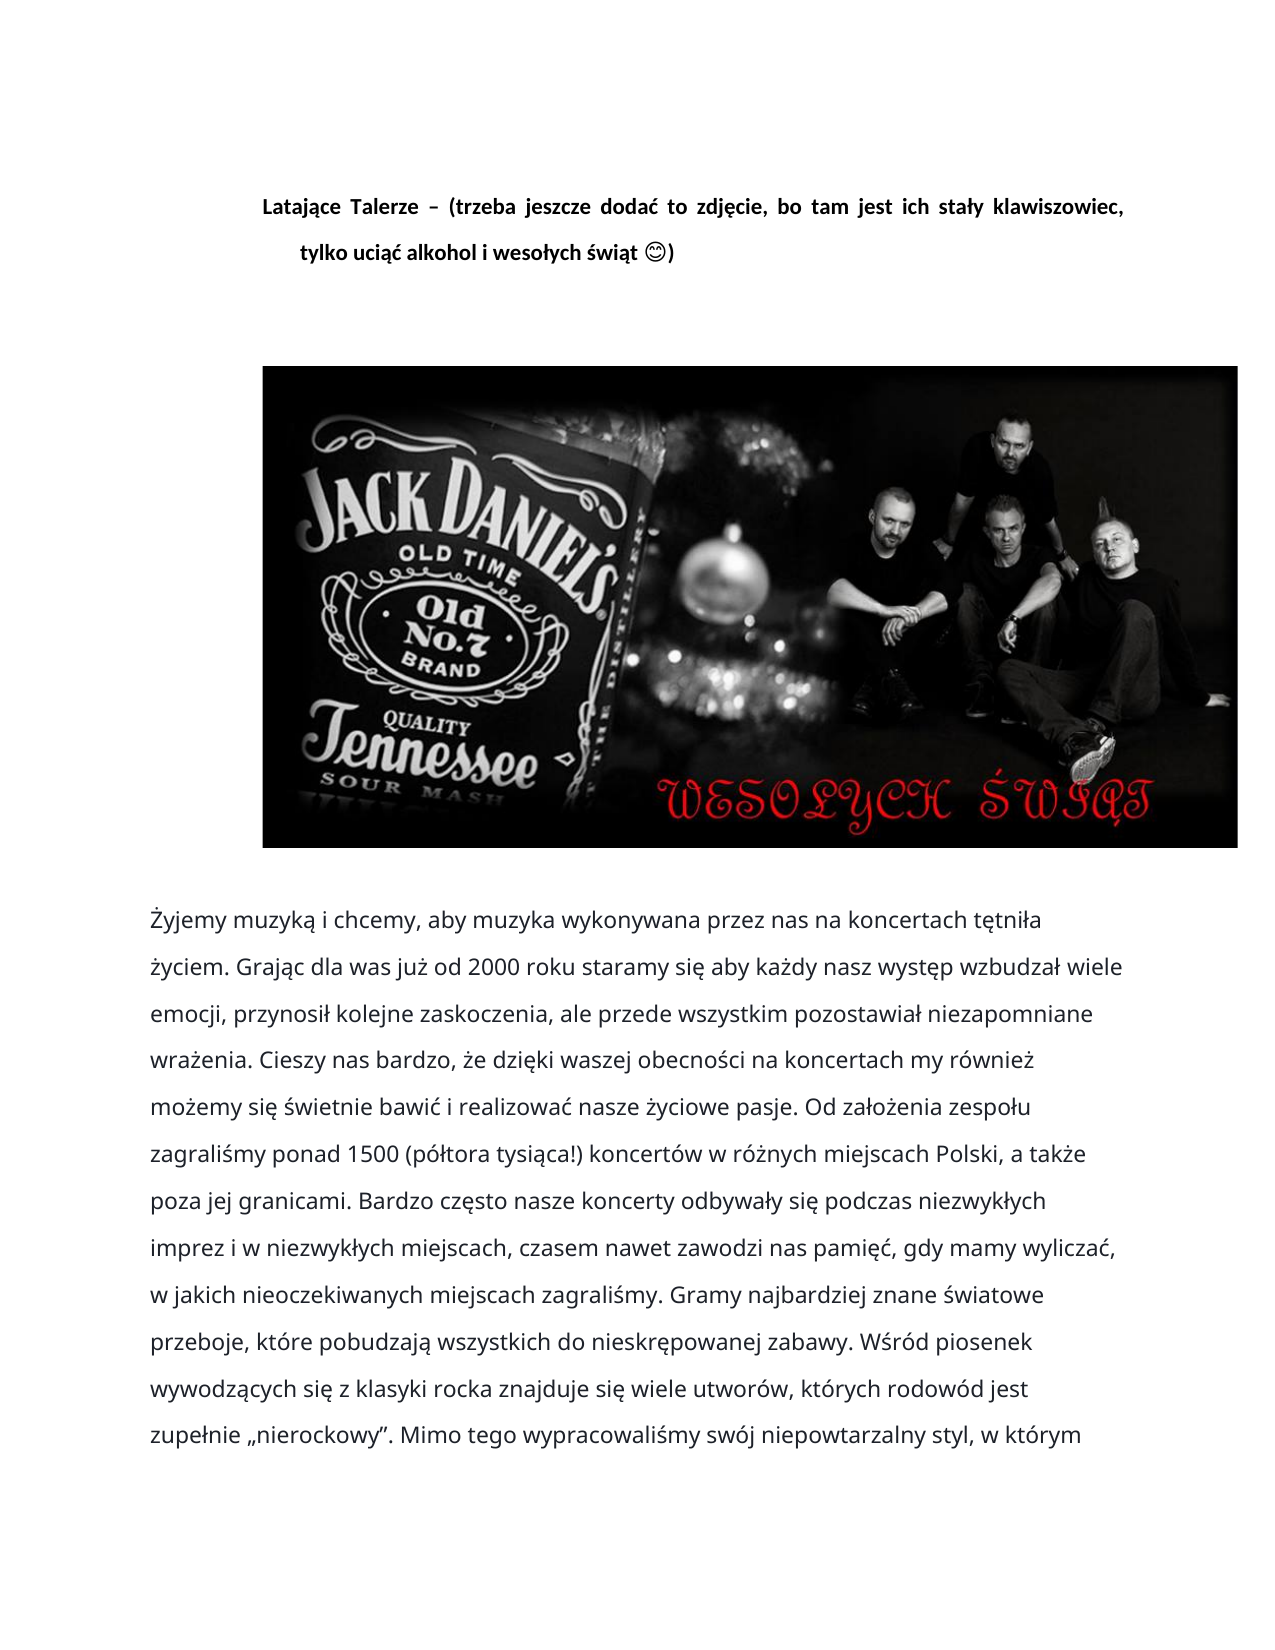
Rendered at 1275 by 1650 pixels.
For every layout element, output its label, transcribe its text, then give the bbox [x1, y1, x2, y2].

text Latające Talerze – (trzeba jeszcze dodać to zdjęcie, bo tam jest ich stały klawiszowiec, tylko uciąć alkohol i wesołych świąt ) [262, 192, 1125, 267]
picture [262, 366, 1238, 848]
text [150, 904, 1125, 1451]
